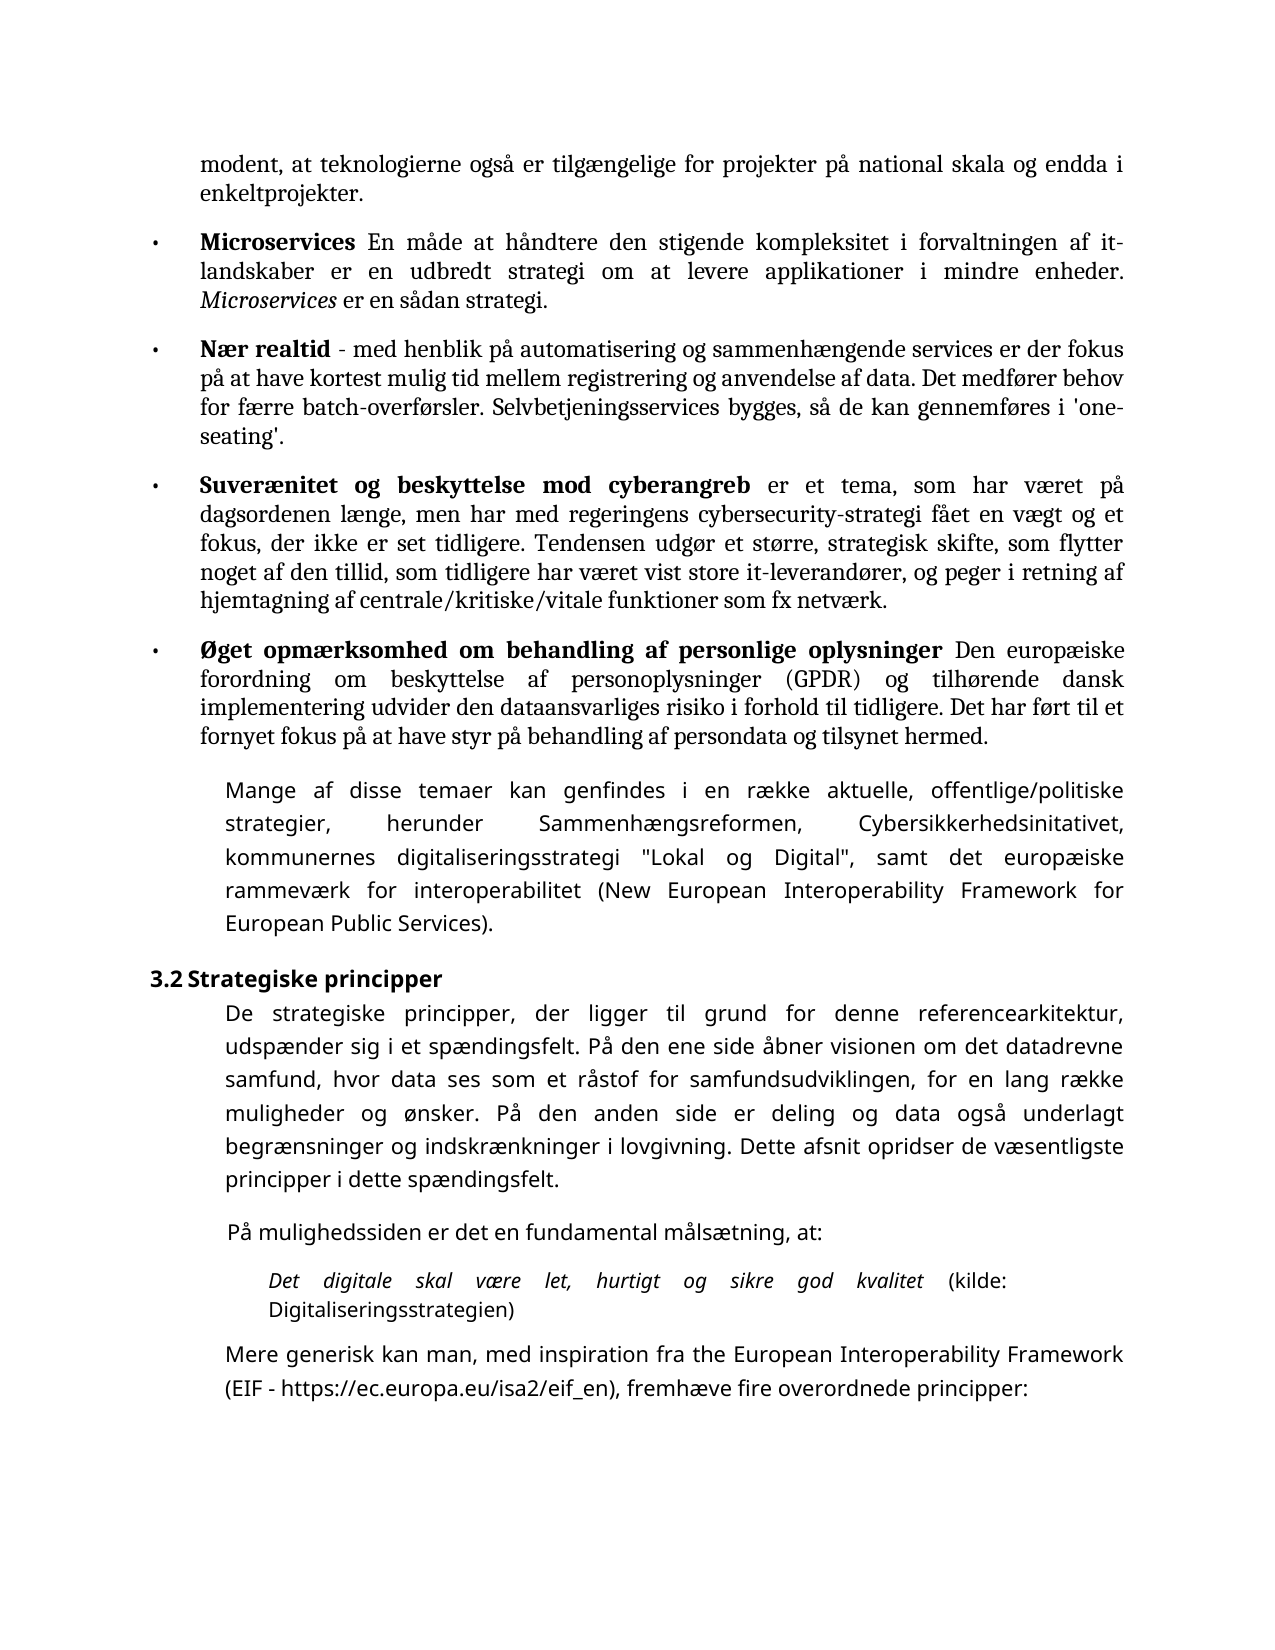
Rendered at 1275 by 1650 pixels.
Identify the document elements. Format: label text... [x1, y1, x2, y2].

list Nær realtid - med henblik på automatisering og sammenhængende services er der fokus på at have kortest mulig tid mellem registrering og anvendelse af data. Det medfører behov for færre batch-overførsler. Selvbetjeningsservices bygges, så de kan gennemføres i 'one-seating'. [150, 335, 1125, 450]
text Mere generisk kan man, med inspiration fra the European Interoperability Framework (EIF - https://ec.europa.eu/isa2/eif_en), fremhæve fire overordnede principper: [225, 1336, 1125, 1403]
text Mange af disse temaer kan genfindes i en række aktuelle, offentlige/politiske strategier, herunder Sammenhængsreformen, Cybersikkerhedsinitativet, kommunernes digitaliseringsstrategi "Lokal og Digital", samt det europæiske rammeværk for interoperabilitet (New European Interoperability Framework for European Public Services). [225, 772, 1125, 938]
text På mulighedssiden er det en fundamental målsætning, at: [227, 1213, 1125, 1247]
list Microservices En måde at håndtere den stigende kompleksitet i forvaltningen af it-landskaber er en udbredt strategi om at levere applikationer i mindre enheder. Microservices er en sådan strategi. [150, 228, 1125, 314]
subtitle Strategiske principper [150, 963, 1125, 994]
list Øget opmærksomhed om behandling af personlige oplysninger Den europæiske forordning om beskyttelse af personoplysninger (GPDR) og tilhørende dansk implementering udvider den dataansvarliges risiko i forhold til tidligere. Det har ført til et fornyet fokus på at have styr på behandling af persondata og tilsynet hermed. [150, 636, 1125, 751]
text De strategiske principper, der ligger til grund for denne referencearkitektur, udspænder sig i et spændingsfelt. På den ene side åbner visionen om det datadrevne samfund, hvor data ses som et råstof for samfundsudviklingen, for en lang række muligheder og ønsker. På den anden side er deling og data også underlagt begrænsninger og indskrænkninger i lovgivning. Dette afsnit opridser de væsentligste principper i dette spændingsfelt. [225, 994, 1125, 1194]
list Suverænitet og beskyttelse mod cyberangreb er et tema, som har været på dagsordenen længe, men har med regeringens cybersecurity-strategi fået en vægt og et fokus, der ikke er set tidligere. Tendensen udgør et større, strategisk skifte, som flytter noget af den tillid, som tidligere har været vist store it-leverandører, og peger i retning af hjemtagning af centrale/kritiske/vitale funktioner som fx netværk. [150, 471, 1125, 615]
text Det digitale skal være let, hurtigt og sikre god kvalitet (kilde: Digitaliseringsstrategien) [268, 1265, 1007, 1324]
